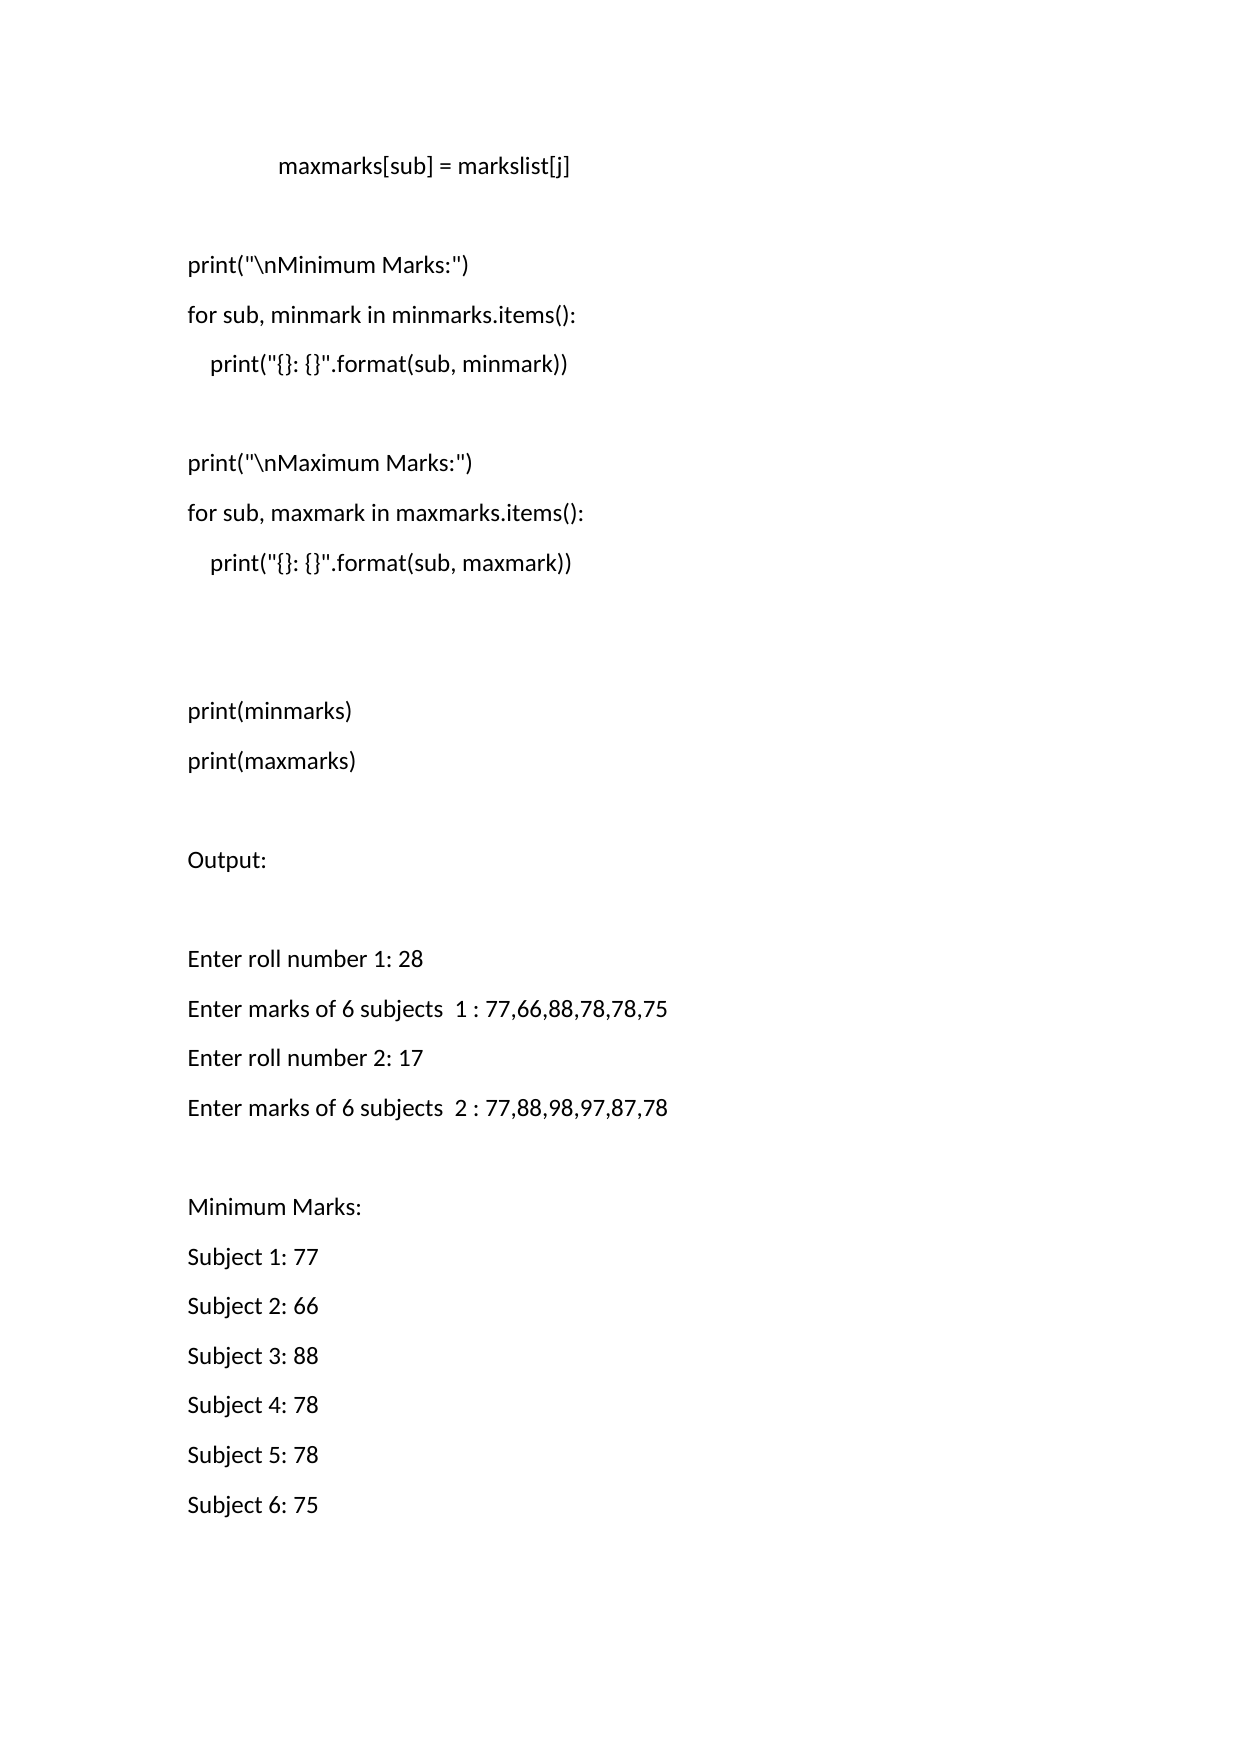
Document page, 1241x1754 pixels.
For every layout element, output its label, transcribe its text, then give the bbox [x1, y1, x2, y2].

text print(minmarks) [187, 695, 1053, 726]
text Subject 6: 75 [187, 1489, 1053, 1519]
text Subject 4: 78 [187, 1389, 1053, 1420]
text Subject 3: 88 [187, 1340, 1053, 1371]
text print("{}: {}".format(sub, minmark)) [187, 348, 1053, 379]
text Enter marks of 6 subjects 2 : 77,88,98,97,87,78 [187, 1092, 1053, 1123]
text Output: [187, 844, 1053, 875]
text for sub, minmark in minmarks.items(): [187, 299, 1053, 329]
text Enter roll number 1: 28 [187, 943, 1053, 974]
text print("{}: {}".format(sub, maxmark)) [187, 547, 1053, 577]
text Enter marks of 6 subjects 1 : 77,66,88,78,78,75 [187, 993, 1053, 1023]
text Subject 1: 77 [187, 1241, 1053, 1271]
text Subject 2: 66 [187, 1290, 1053, 1321]
text print(maxmarks) [187, 745, 1053, 776]
text print("\nMaximum Marks:") [187, 447, 1053, 478]
text maxmarks[sub] = markslist[j] [187, 150, 1053, 181]
text Minimum Marks: [187, 1191, 1053, 1222]
text for sub, maxmark in maxmarks.items(): [187, 497, 1053, 528]
text Enter roll number 2: 17 [187, 1042, 1053, 1073]
text Subject 5: 78 [187, 1439, 1053, 1470]
text print("\nMinimum Marks:") [187, 249, 1053, 280]
